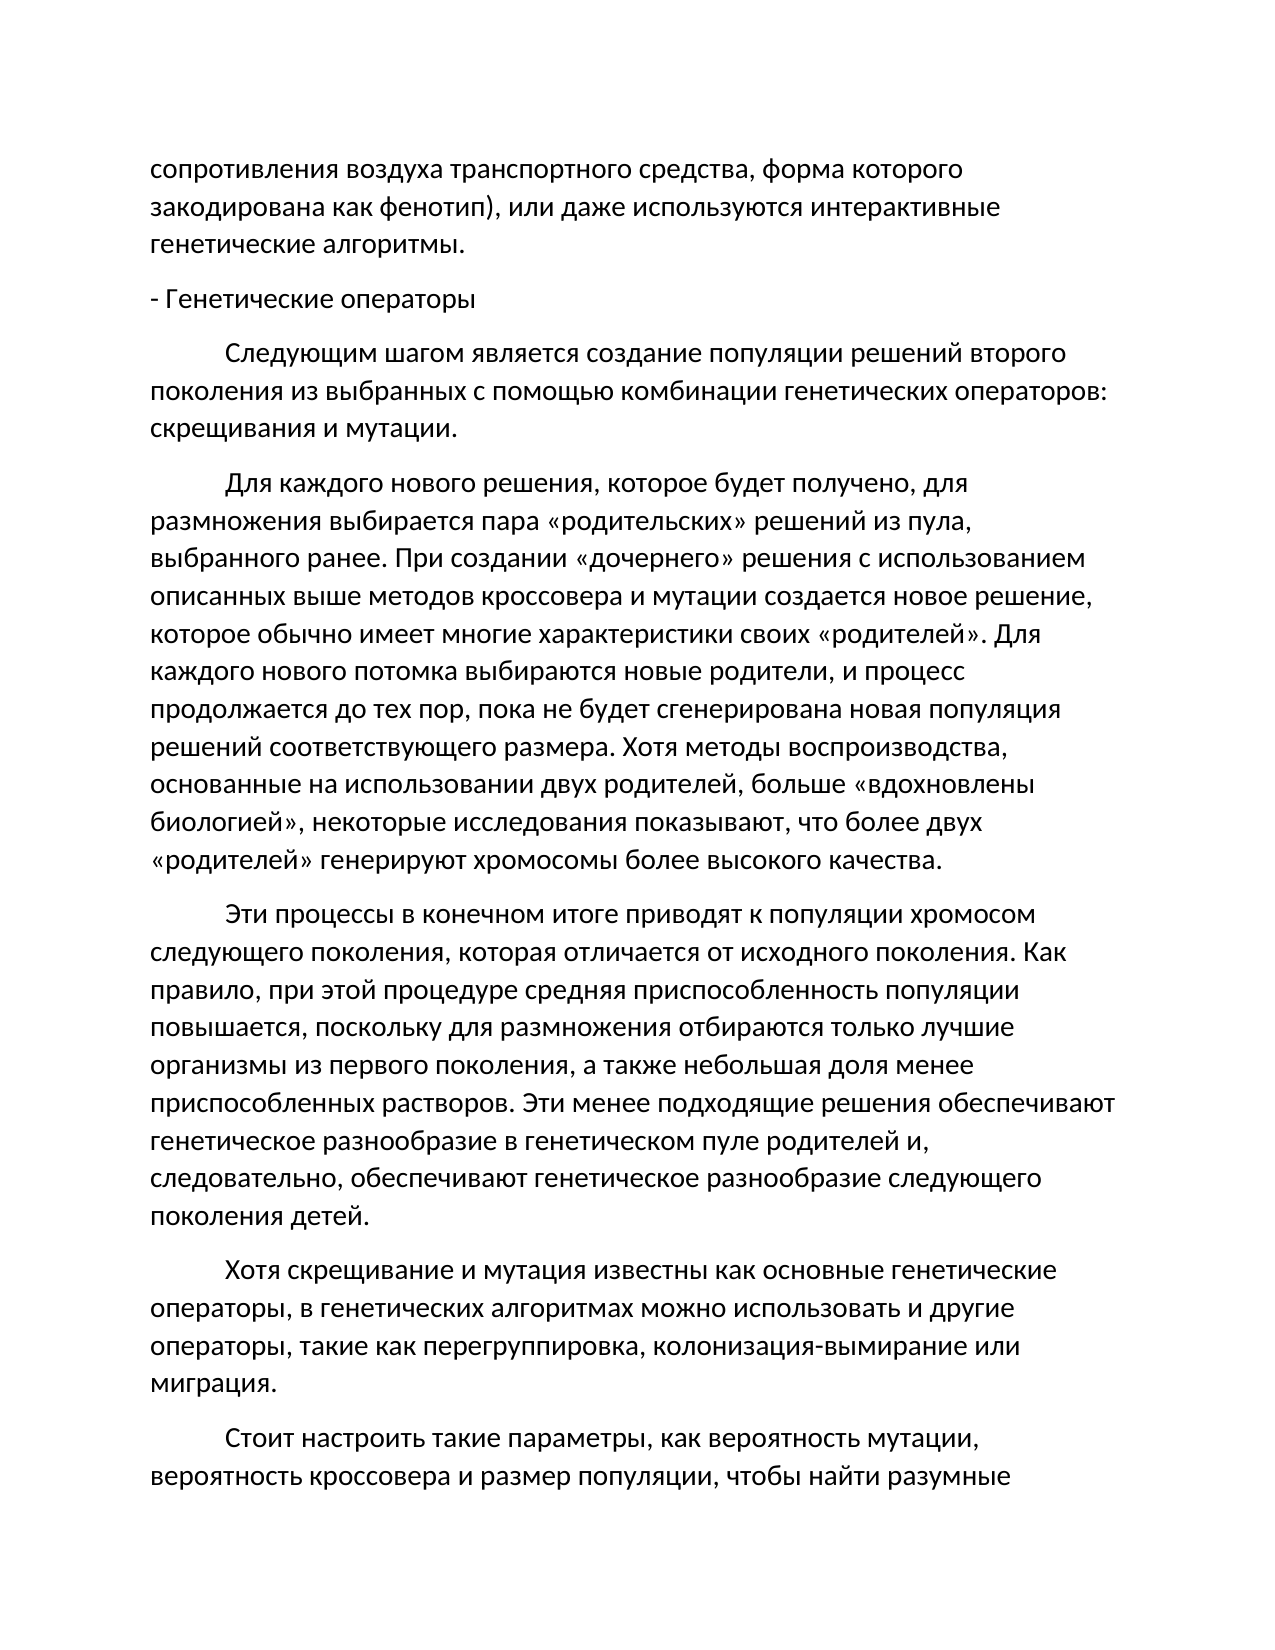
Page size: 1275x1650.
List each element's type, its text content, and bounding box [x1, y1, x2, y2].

text Хотя скрещивание и мутация известны как основные генетические операторы, в генетических алгоритмах можно использовать и другие операторы, такие как перегруппировка, колонизация-вымирание или миграция. [150, 1251, 1125, 1400]
text Эти процессы в конечном итоге приводят к популяции хромосом следующего поколения, которая отличается от исходного поколения. Как правило, при этой процедуре средняя приспособленность популяции повышается, поскольку для размножения отбираются только лучшие организмы из первого поколения, а также небольшая доля менее приспособленных растворов. Эти менее подходящие решения обеспечивают генетическое разнообразие в генетическом пуле родителей и, следовательно, обеспечивают генетическое разнообразие следующего поколения детей. [150, 895, 1125, 1233]
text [150, 1419, 1125, 1492]
text - Генетические операторы [150, 280, 1125, 315]
text Для каждого нового решения, которое будет получено, для размножения выбирается пара «родительских» решений из пула, выбранного ранее. При создании «дочернего» решения с использованием описанных выше методов кроссовера и мутации создается новое решение, которое обычно имеет многие характеристики своих «родителей». Для каждого нового потомка выбираются новые родители, и процесс продолжается до тех пор, пока не будет сгенерирована новая популяция решений соответствующего размера. Хотя методы воспроизводства, основанные на использовании двух родителей, больше «вдохновлены биологией», некоторые исследования показывают, что более двух «родителей» генерируют хромосомы более высокого качества. [150, 464, 1125, 877]
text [150, 150, 1125, 261]
text Следующим шагом является создание популяции решений второго поколения из выбранных с помощью комбинации генетических операторов: скрещивания и мутации. [150, 334, 1125, 445]
